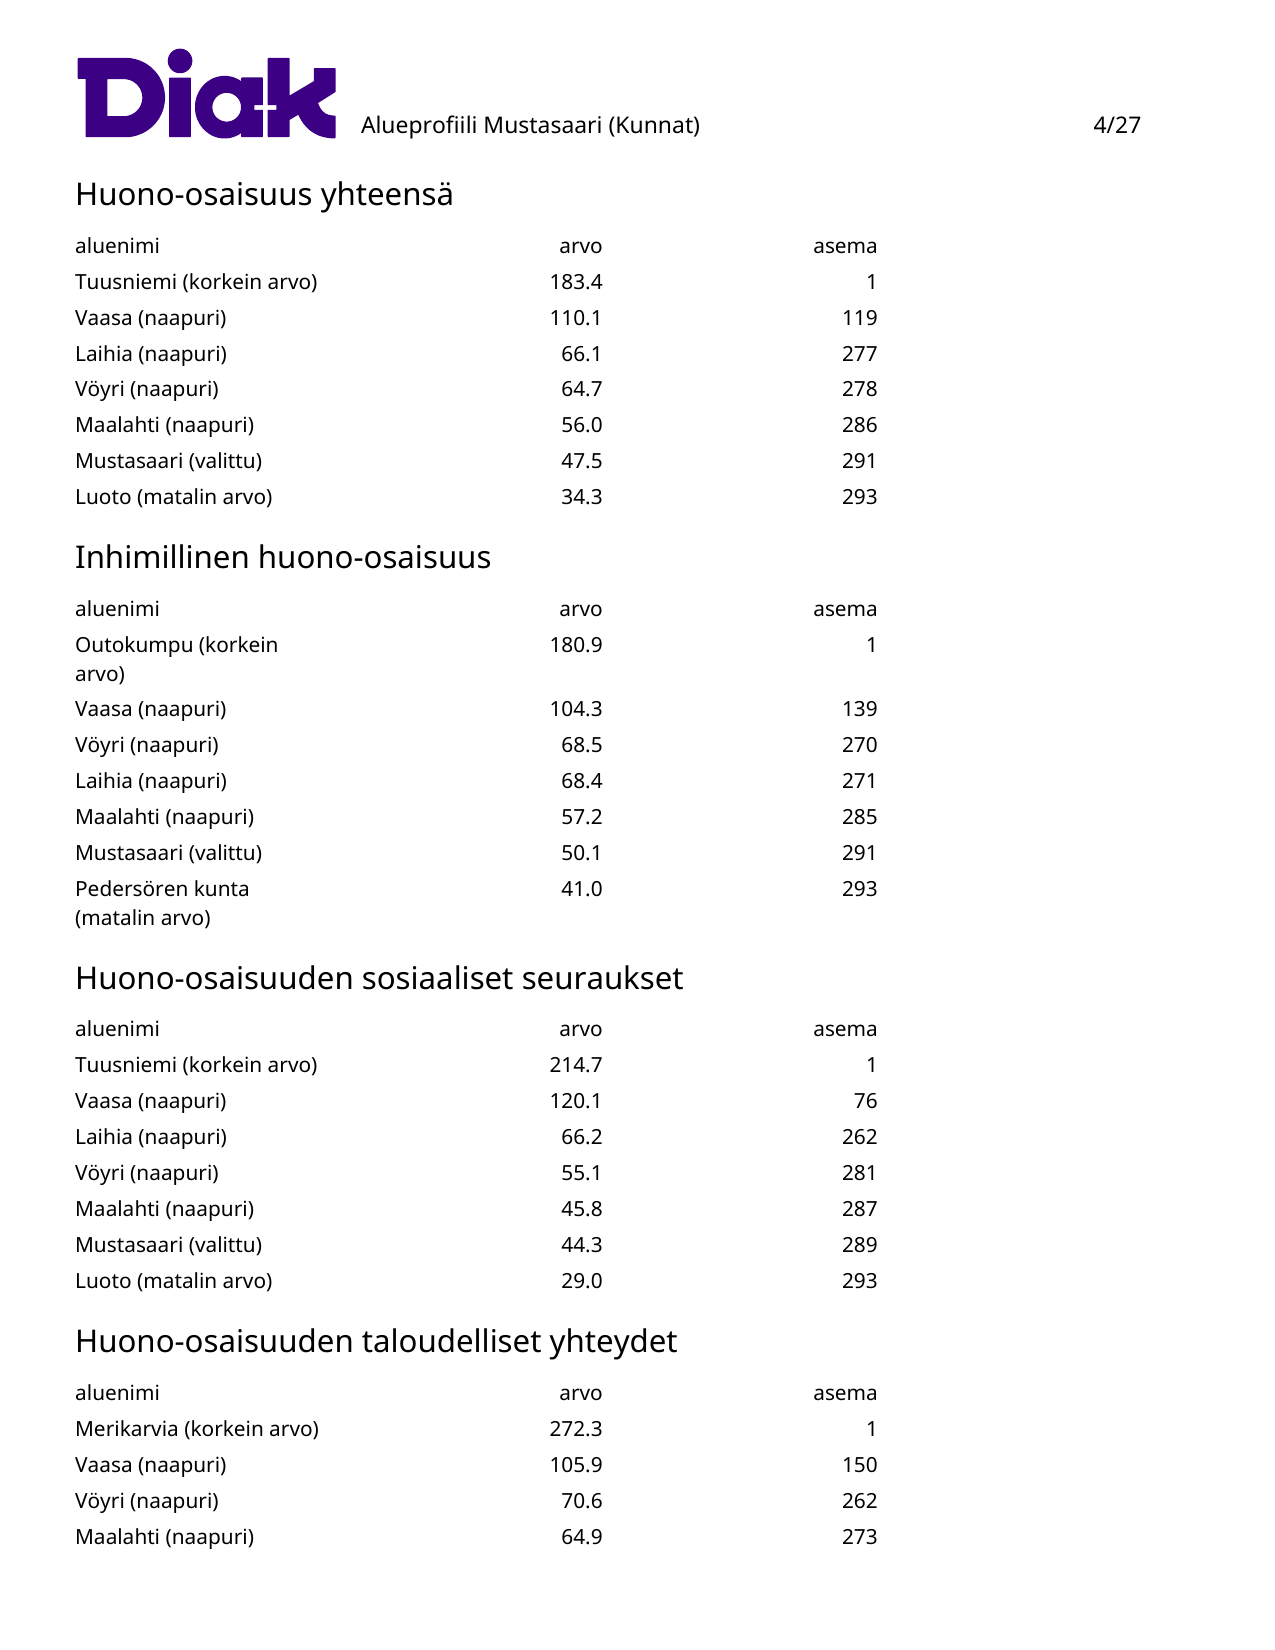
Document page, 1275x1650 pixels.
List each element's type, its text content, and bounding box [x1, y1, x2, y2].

table_cell 105.9 [339, 1446, 614, 1482]
subtitle Inhimillinen huono-osaisuus [75, 535, 1200, 578]
table_cell 45.8 [339, 1191, 614, 1226]
table_cell Pedersören kunta (matalin arvo) [64, 871, 339, 935]
table_header asema [614, 591, 889, 626]
table_cell Vöyri (naapuri) [64, 1482, 339, 1518]
table_cell Merikarvia (korkein arvo) [64, 1410, 339, 1446]
table_cell 270 [614, 727, 889, 763]
table_cell 41.0 [339, 871, 614, 935]
table_cell 281 [614, 1155, 889, 1191]
table_cell 1 [614, 626, 889, 691]
table_cell 291 [614, 443, 889, 479]
table_cell 271 [614, 763, 889, 799]
subtitle Huono-osaisuuden sosiaaliset seuraukset [75, 956, 1200, 998]
table_header asema [614, 227, 889, 263]
table_cell 66.2 [339, 1119, 614, 1154]
table_cell Vöyri (naapuri) [64, 1155, 339, 1191]
table_cell Maalahti (naapuri) [64, 407, 339, 443]
table_cell 150 [614, 1446, 889, 1482]
table_cell 262 [614, 1482, 889, 1518]
table_cell 277 [614, 335, 889, 371]
table_cell Vöyri (naapuri) [64, 727, 339, 763]
table_cell 57.2 [339, 799, 614, 834]
table_cell Outokumpu (korkein arvo) [64, 626, 339, 691]
table_header arvo [339, 1374, 614, 1410]
table_cell Mustasaari (valittu) [64, 1226, 339, 1262]
table_cell 76 [614, 1083, 889, 1119]
table_cell 68.4 [339, 763, 614, 799]
table_cell Laihia (naapuri) [64, 1119, 339, 1154]
table_cell 70.6 [339, 1482, 614, 1518]
table_cell 293 [614, 479, 889, 514]
table_header arvo [339, 227, 614, 263]
table_header aluenimi [64, 1374, 339, 1410]
table_cell 120.1 [339, 1083, 614, 1119]
table_cell 214.7 [339, 1047, 614, 1083]
table_cell 64.7 [339, 371, 614, 407]
table_cell 289 [614, 1226, 889, 1262]
table_cell 285 [614, 799, 889, 834]
subtitle Huono-osaisuuden taloudelliset yhteydet [75, 1319, 1200, 1362]
table_cell 286 [614, 407, 889, 443]
table_cell 50.1 [339, 835, 614, 871]
table_cell 47.5 [339, 443, 614, 479]
table_cell 1 [614, 1047, 889, 1083]
table_cell 287 [614, 1191, 889, 1226]
table_cell Tuusniemi (korkein arvo) [64, 1047, 339, 1083]
table_cell 104.3 [339, 691, 614, 727]
table_header arvo [339, 1011, 614, 1047]
table_cell Mustasaari (valittu) [64, 835, 339, 871]
table_cell 180.9 [339, 626, 614, 691]
table_cell 110.1 [339, 299, 614, 335]
table_header aluenimi [64, 227, 339, 263]
table_cell Vöyri (naapuri) [64, 371, 339, 407]
table_cell 183.4 [339, 263, 614, 299]
table_cell 29.0 [339, 1263, 614, 1298]
table_cell Maalahti (naapuri) [64, 1191, 339, 1226]
table_cell Laihia (naapuri) [64, 763, 339, 799]
table_cell 262 [614, 1119, 889, 1154]
table_header aluenimi [64, 1011, 339, 1047]
table_header asema [614, 1011, 889, 1047]
table_cell 272.3 [339, 1410, 614, 1446]
table_cell 66.1 [339, 335, 614, 371]
table_cell Vaasa (naapuri) [64, 1446, 339, 1482]
table_cell Laihia (naapuri) [64, 335, 339, 371]
table_cell Vaasa (naapuri) [64, 691, 339, 727]
table_cell 293 [614, 1263, 889, 1298]
subtitle Huono-osaisuus yhteensä [75, 172, 1200, 214]
table_cell Mustasaari (valittu) [64, 443, 339, 479]
table_cell 64.9 [339, 1518, 614, 1554]
table_cell 273 [614, 1518, 889, 1554]
table_cell 68.5 [339, 727, 614, 763]
table_cell 293 [614, 871, 889, 935]
table_cell 119 [614, 299, 889, 335]
table_cell 1 [614, 263, 889, 299]
table_cell Luoto (matalin arvo) [64, 479, 339, 514]
table_cell 56.0 [339, 407, 614, 443]
table_header asema [614, 1374, 889, 1410]
table_header arvo [339, 591, 614, 626]
table_cell Tuusniemi (korkein arvo) [64, 263, 339, 299]
table_cell 278 [614, 371, 889, 407]
table_cell 1 [614, 1410, 889, 1446]
table_cell Maalahti (naapuri) [64, 799, 339, 834]
table_cell 55.1 [339, 1155, 614, 1191]
table_cell Vaasa (naapuri) [64, 299, 339, 335]
table_cell Vaasa (naapuri) [64, 1083, 339, 1119]
table_cell 291 [614, 835, 889, 871]
table_cell 44.3 [339, 1226, 614, 1262]
table_cell 139 [614, 691, 889, 727]
table_header aluenimi [64, 591, 339, 626]
table_cell 34.3 [339, 479, 614, 514]
table_cell Maalahti (naapuri) [64, 1518, 339, 1554]
table_cell Luoto (matalin arvo) [64, 1263, 339, 1298]
